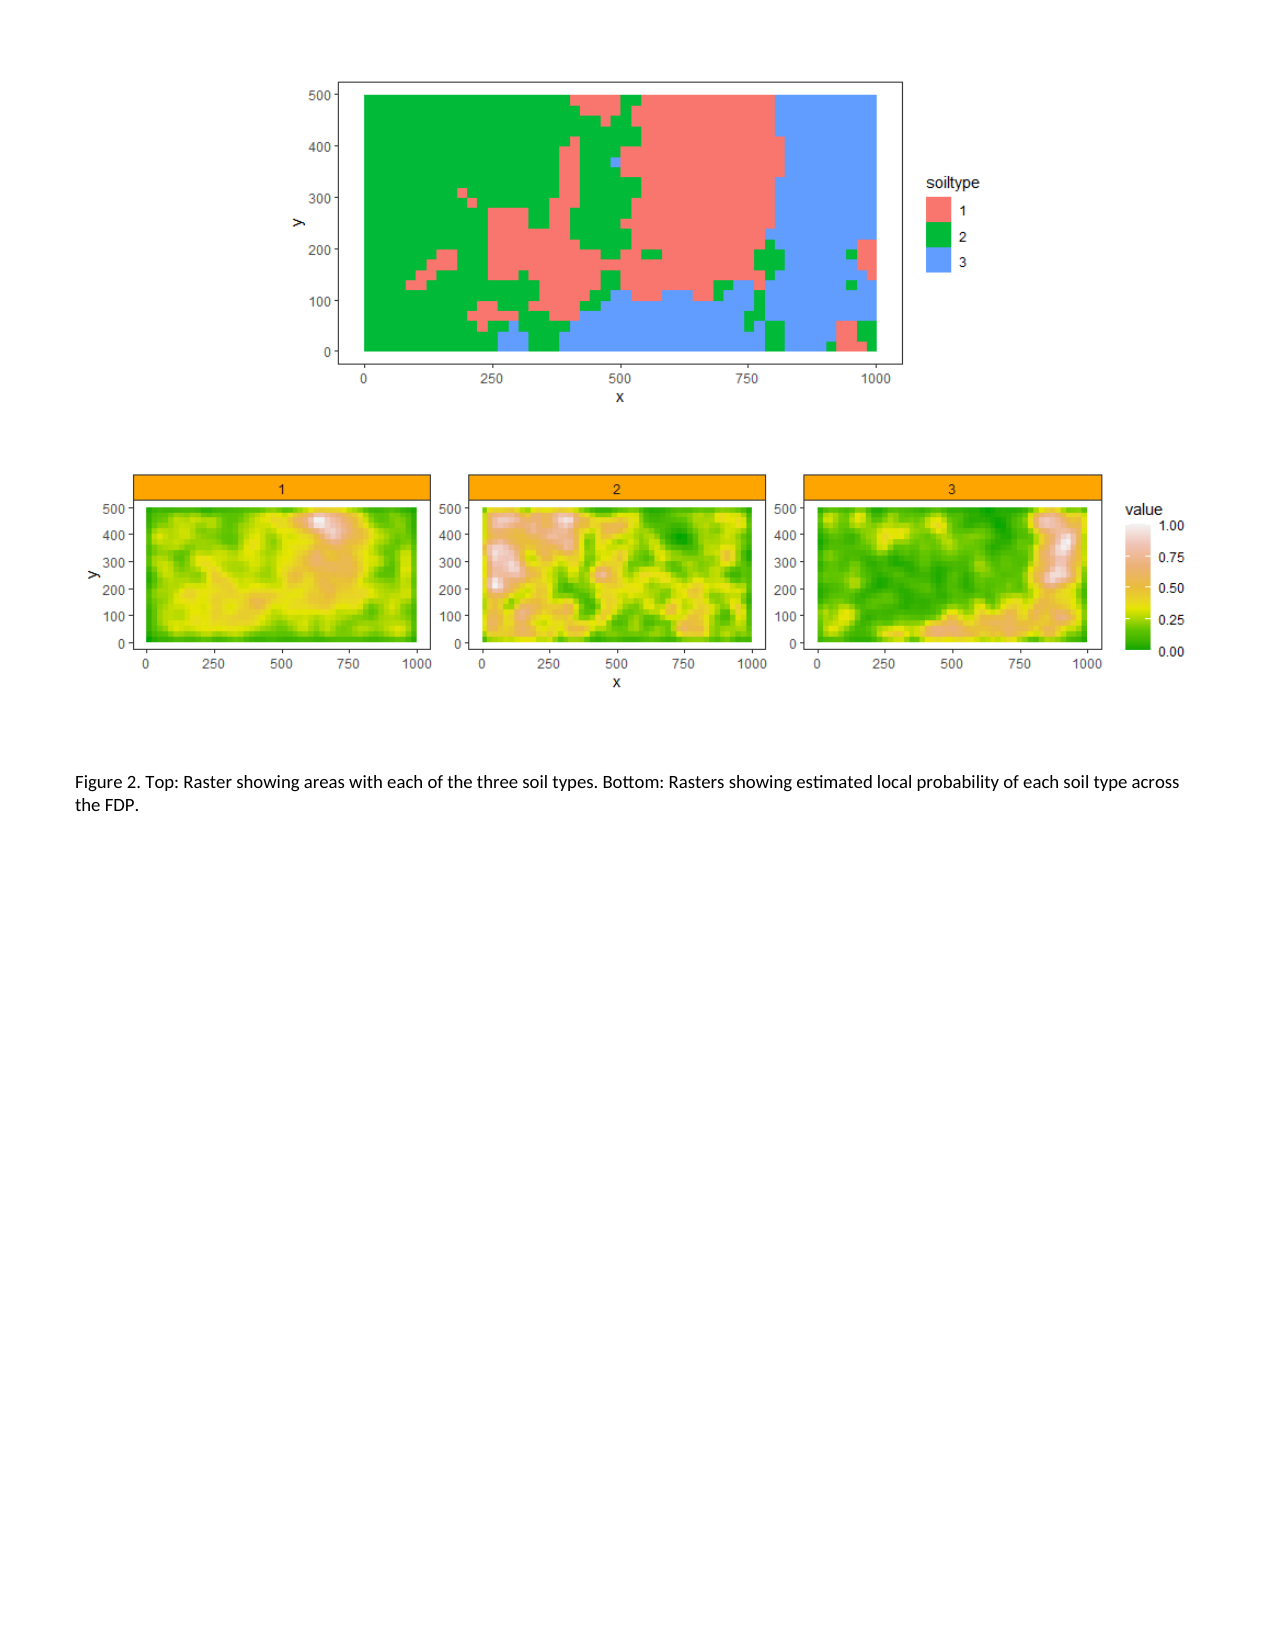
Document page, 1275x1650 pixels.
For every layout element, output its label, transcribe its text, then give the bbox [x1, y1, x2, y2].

picture [75, 75, 1200, 752]
text Figure 2. Top: Raster showing areas with each of the three soil types. Bottom: Rasters showing estimated local probability of each soil type across the FDP. [75, 770, 1200, 816]
